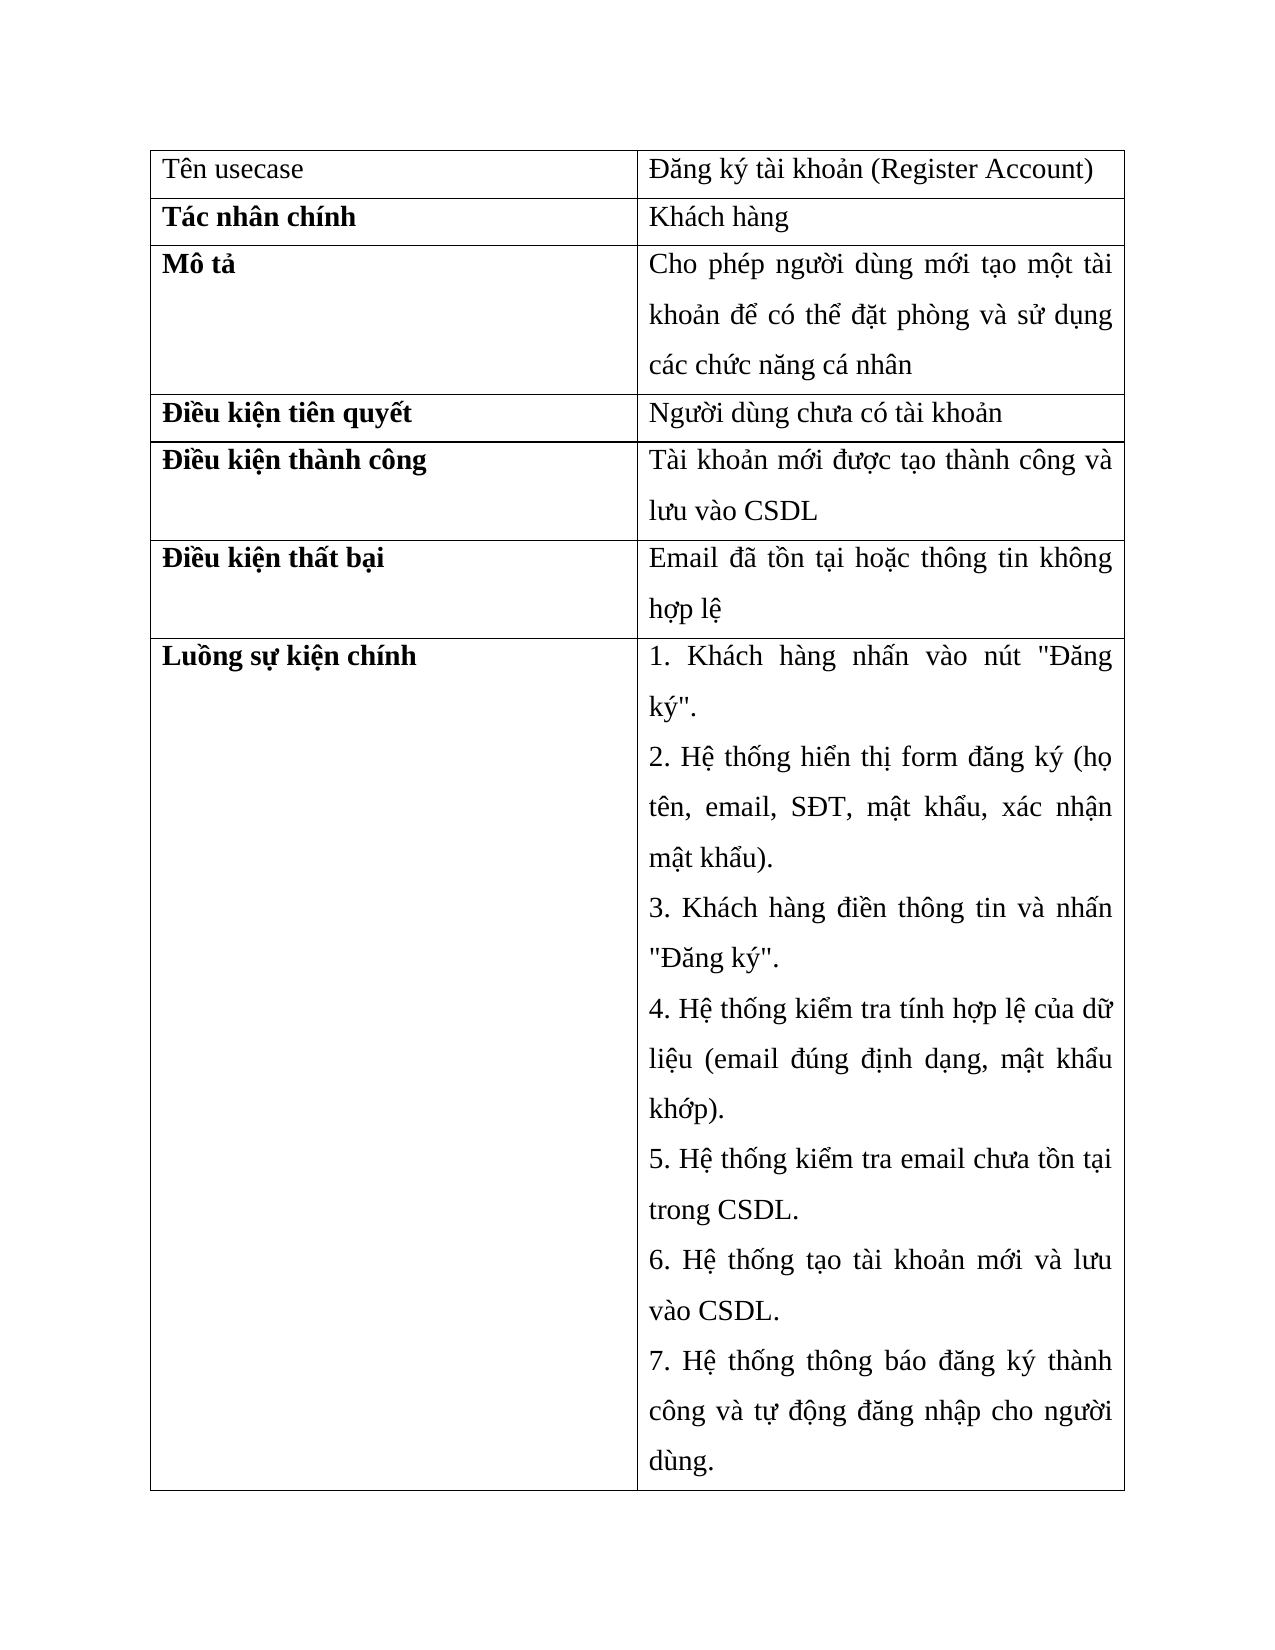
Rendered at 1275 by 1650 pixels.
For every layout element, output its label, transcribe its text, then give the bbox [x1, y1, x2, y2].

table_cell Email đã tồn tại hoặc thông tin không hợp lệ [638, 541, 1124, 637]
table_cell Điều kiện thất bại [151, 541, 637, 637]
table_cell Điều kiện tiên quyết [151, 395, 637, 441]
table_cell Cho phép người dùng mới tạo một tài khoản để có thể đặt phòng và sử dụng các chức năng cá nhân [638, 246, 1124, 394]
table_cell Luồng sự kiện chính [151, 639, 637, 1490]
table_cell 1. Khách hàng nhấn vào nút "Đăng ký". 2. Hệ thống hiển thị form đăng ký (họ tên, email, SĐT, mật khẩu, xác nhận mật khẩu). 3. Khách hàng điền thông tin và nhấn "Đăng ký". 4. Hệ thống kiểm tra tính hợp lệ của dữ liệu (email đúng định dạng, mật khẩu khớp). 5. Hệ thống kiểm tra email chưa tồn tại trong CSDL. 6. Hệ thống tạo tài khoản mới và lưu vào CSDL. 7. Hệ thống thông báo đăng ký thành công và tự động đăng nhập cho người dùng. [638, 639, 1124, 1490]
table_cell Điều kiện thành công [151, 443, 637, 539]
table_cell Tác nhân chính [151, 199, 637, 245]
table_header Đăng ký tài khoản (Register Account) [638, 151, 1124, 198]
table_cell Khách hàng [638, 199, 1124, 245]
table_cell Tài khoản mới được tạo thành công và lưu vào CSDL [638, 443, 1124, 539]
table_cell Người dùng chưa có tài khoản [638, 395, 1124, 441]
table_cell Mô tả [151, 246, 637, 394]
table_header Tên usecase [151, 151, 637, 198]
